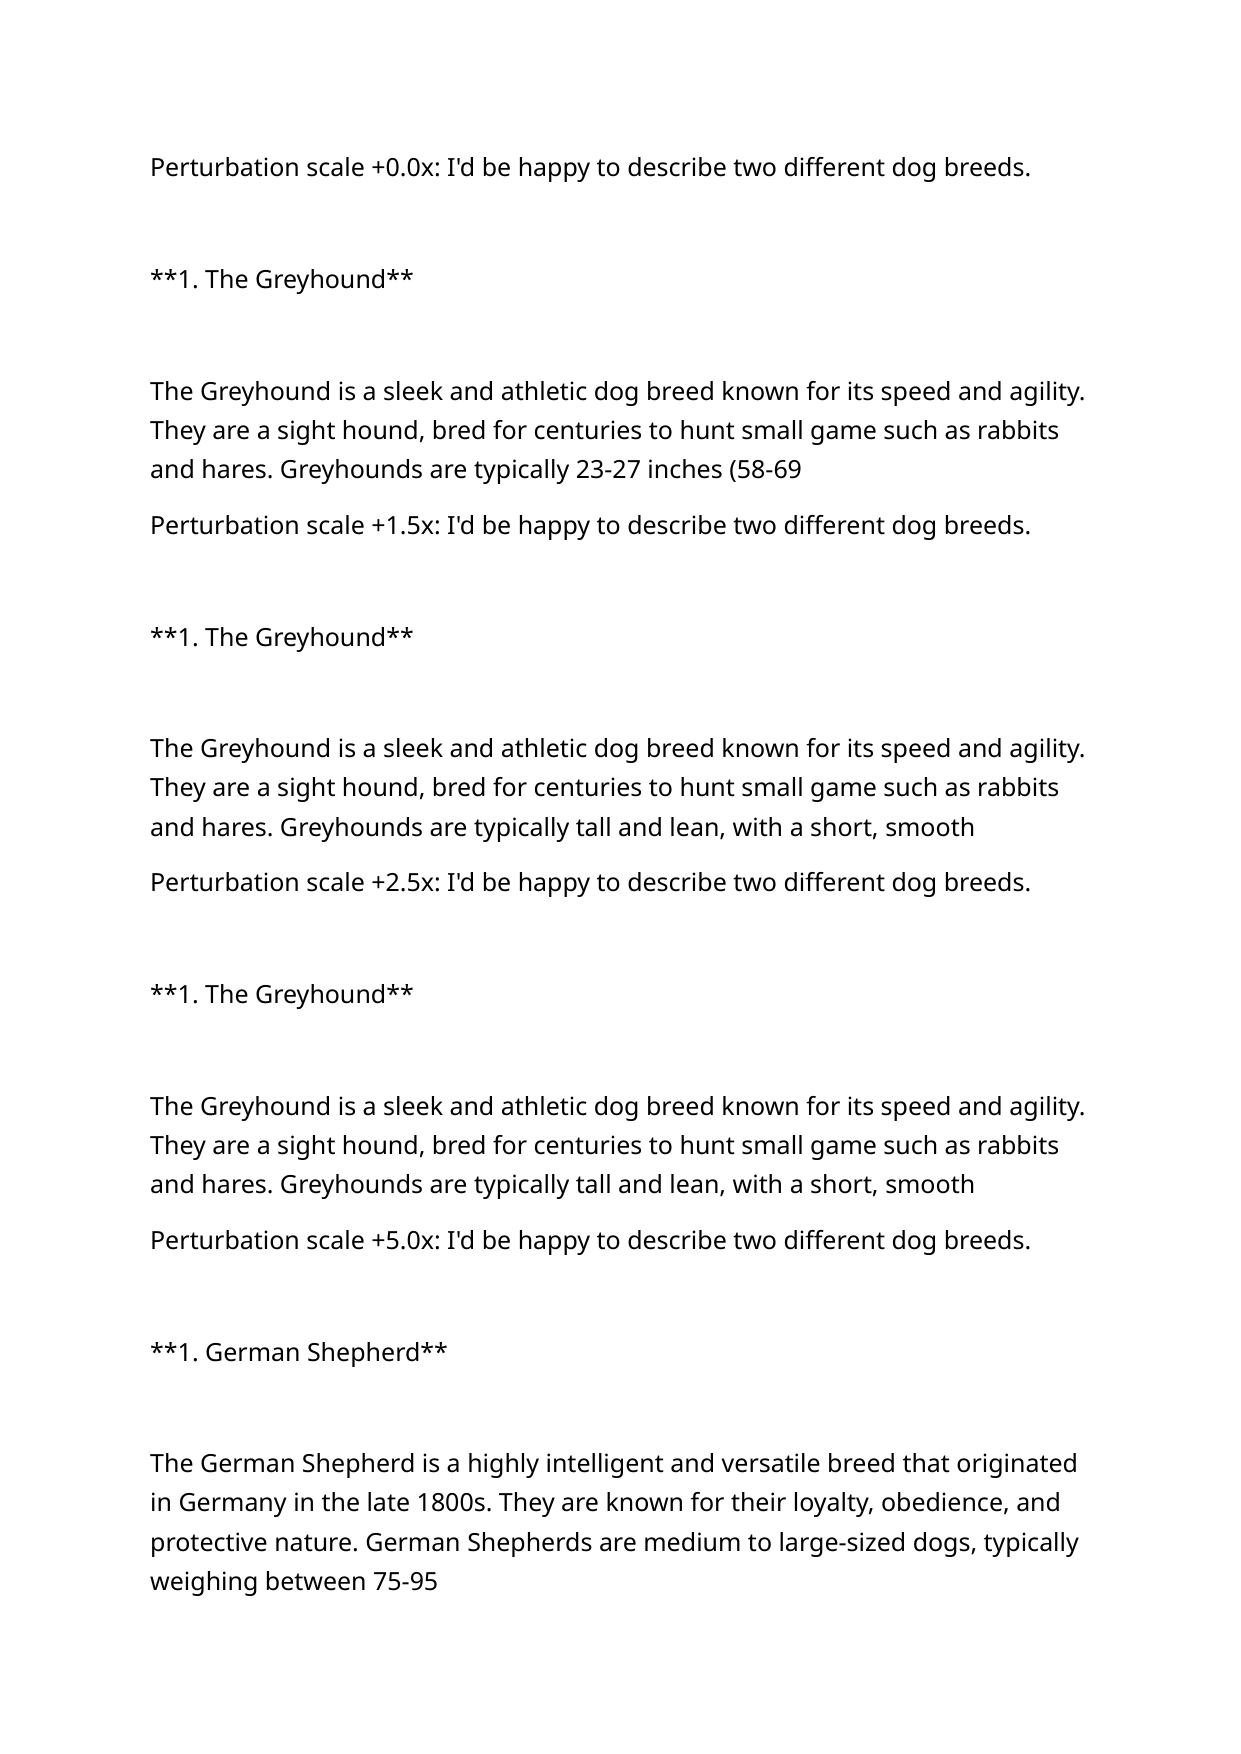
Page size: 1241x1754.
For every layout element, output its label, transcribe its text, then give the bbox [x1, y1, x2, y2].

text **1. German Shepherd** [150, 1334, 1090, 1368]
text Perturbation scale +5.0x: I'd be happy to describe two different dog breeds. [150, 1222, 1090, 1257]
text The Greyhound is a sleek and athletic dog breed known for its speed and agility. They are a sight hound, bred for centuries to hunt small game such as rabbits and hares. Greyhounds are typically 23-27 inches (58-69 [150, 373, 1090, 486]
text The Greyhound is a sleek and athletic dog breed known for its speed and agility. They are a sight hound, bred for centuries to hunt small game such as rabbits and hares. Greyhounds are typically tall and lean, with a short, smooth [150, 1088, 1090, 1201]
text **1. The Greyhound** [150, 262, 1090, 296]
text **1. The Greyhound** [150, 977, 1090, 1011]
text Perturbation scale +0.0x: I'd be happy to describe two different dog breeds. [150, 150, 1090, 184]
text Perturbation scale +2.5x: I'd be happy to describe two different dog breeds. [150, 865, 1090, 899]
text The Greyhound is a sleek and athletic dog breed known for its speed and agility. They are a sight hound, bred for centuries to hunt small game such as rabbits and hares. Greyhounds are typically tall and lean, with a short, smooth [150, 731, 1090, 843]
text **1. The Greyhound** [150, 619, 1090, 653]
text The German Shepherd is a highly intelligent and versatile breed that originated in Germany in the late 1800s. They are known for their loyalty, obedience, and protective nature. German Shepherds are medium to large-sized dogs, typically weighing between 75-95 [150, 1446, 1090, 1597]
text Perturbation scale +1.5x: I'd be happy to describe two different dog breeds. [150, 507, 1090, 542]
